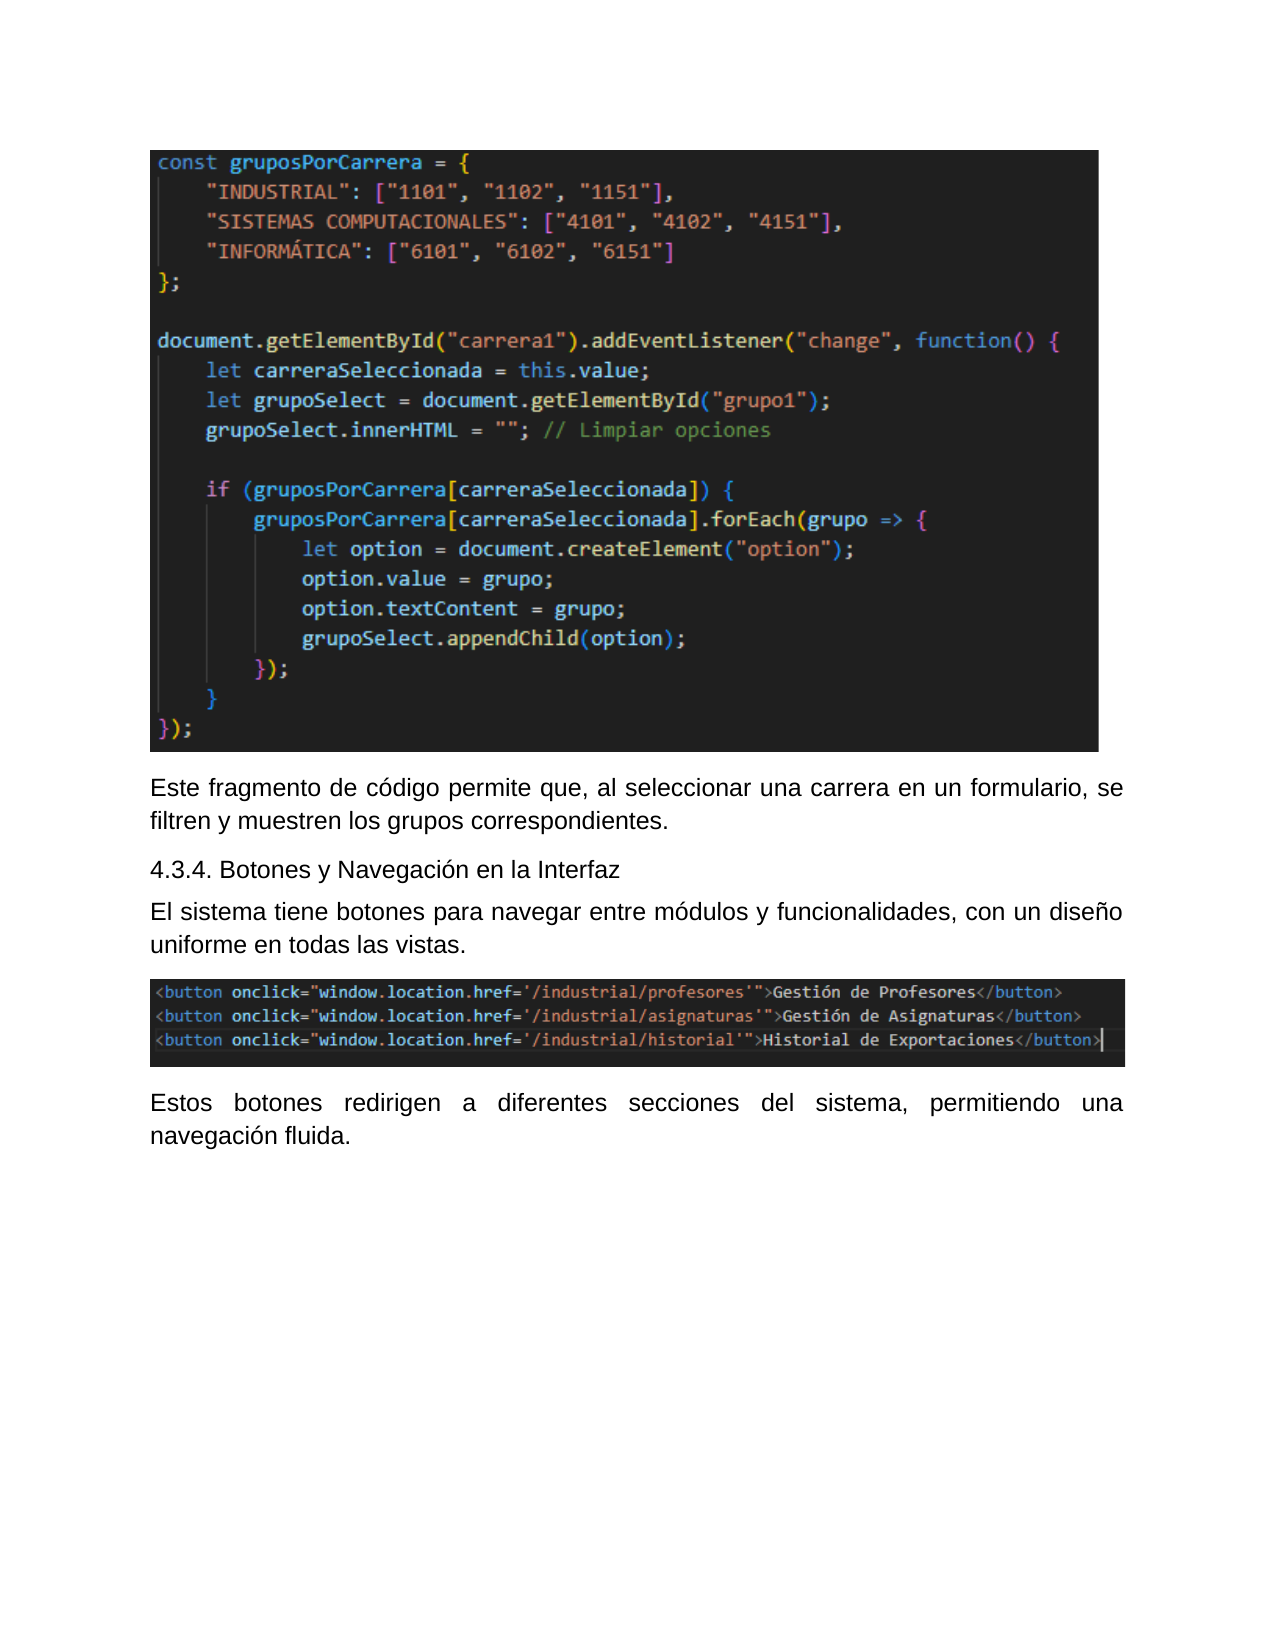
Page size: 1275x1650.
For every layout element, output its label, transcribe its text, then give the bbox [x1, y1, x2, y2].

subtitle 4.3.4. Botones y Navegación en la Interfaz [150, 855, 1125, 884]
picture [150, 979, 1125, 1067]
text Este fragmento de código permite que, al seleccionar una carrera en un formulario, se filtren y muestren los grupos correspondientes. [150, 773, 1125, 834]
picture [150, 150, 1099, 752]
text El sistema tiene botones para navegar entre módulos y funcionalidades, con un diseño uniforme en todas las vistas. [150, 897, 1125, 958]
text Estos botones redirigen a diferentes secciones del sistema, permitiendo una navegación fluida. [150, 1088, 1125, 1150]
